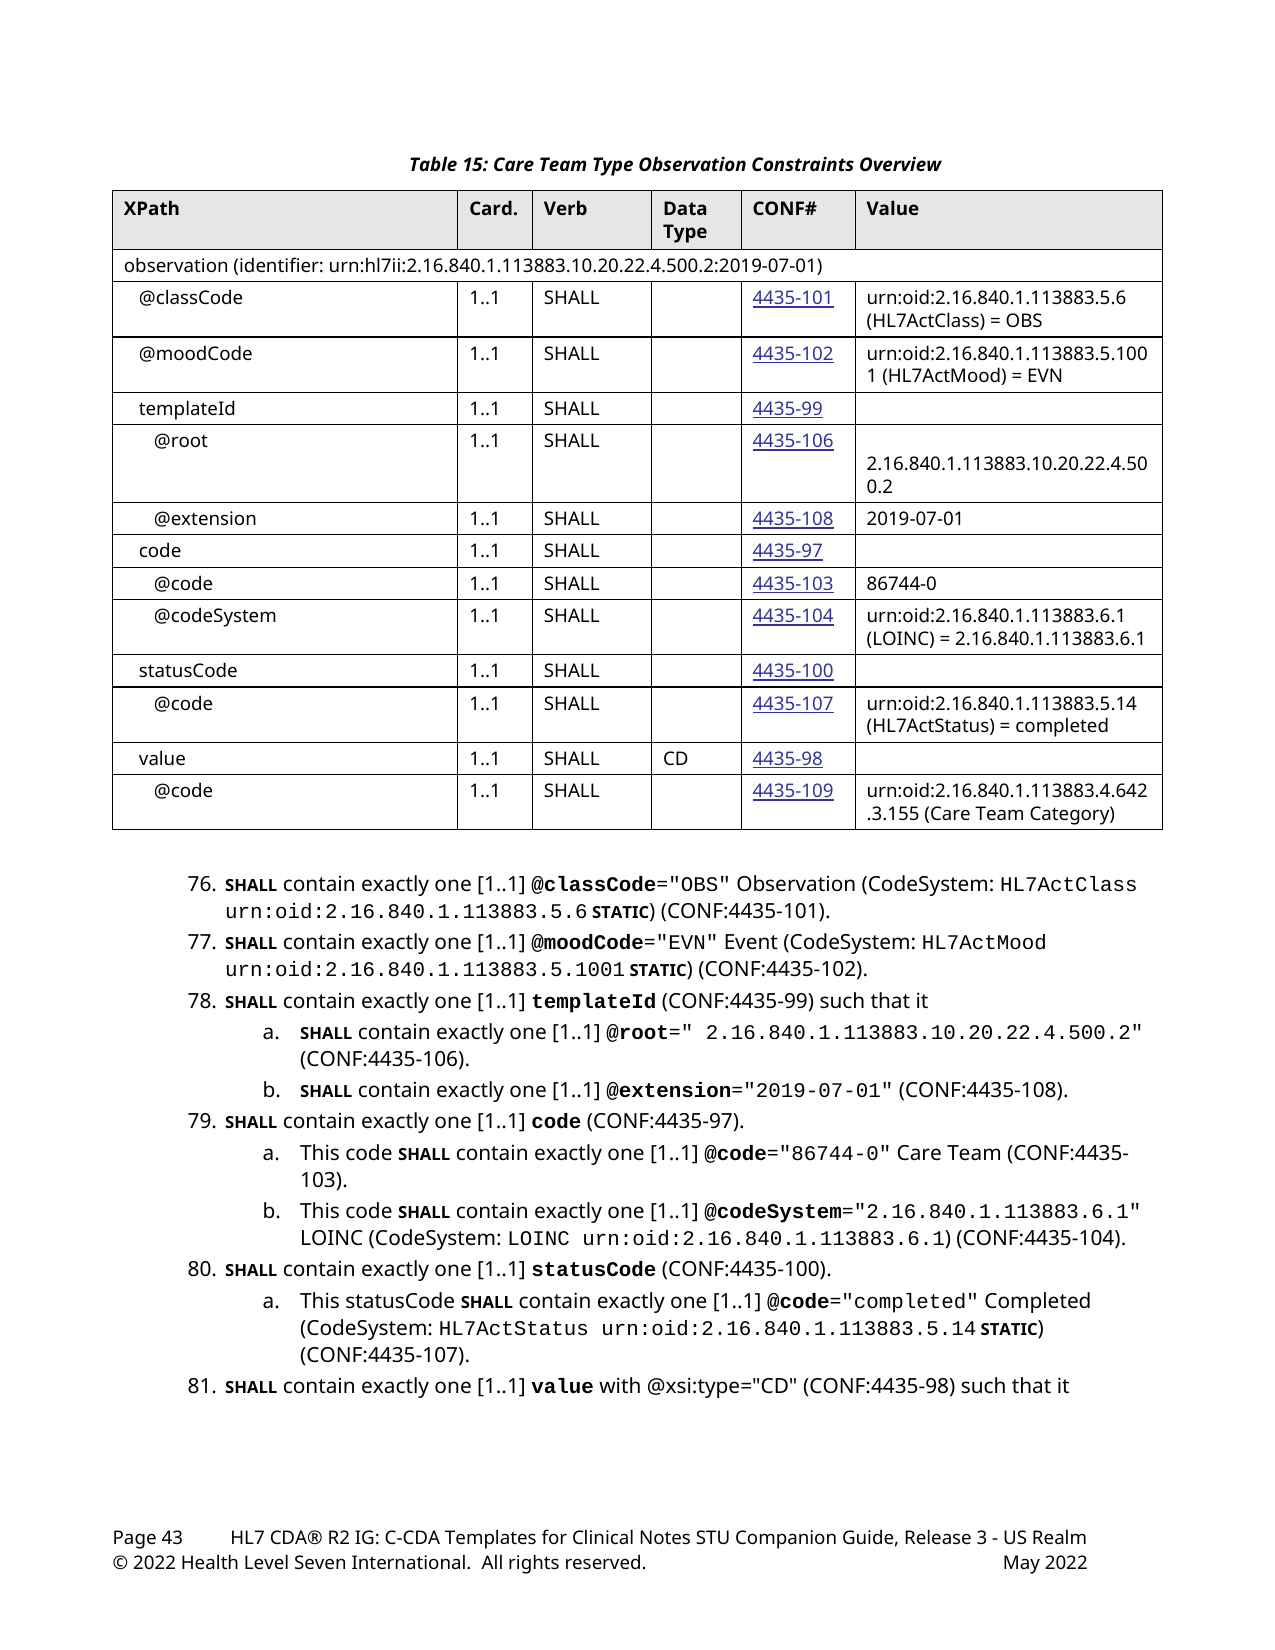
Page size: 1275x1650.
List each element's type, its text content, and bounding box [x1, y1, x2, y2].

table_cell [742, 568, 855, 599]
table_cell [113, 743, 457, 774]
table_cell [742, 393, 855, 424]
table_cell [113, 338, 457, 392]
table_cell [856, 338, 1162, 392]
text Table 15: Care Team Type Observation Constraints Overview [187, 150, 1162, 177]
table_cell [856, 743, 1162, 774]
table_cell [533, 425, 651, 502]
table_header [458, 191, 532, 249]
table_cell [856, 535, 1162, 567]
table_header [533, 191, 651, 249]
list This code SHALL contain exactly one [1..1] @codeSystem="2.16.840.1.113883.6.1" LOINC (CodeSystem: LOINC urn:oid:2.16.840.1.113883.6.1) (CONF:4435-104). [262, 1197, 1162, 1251]
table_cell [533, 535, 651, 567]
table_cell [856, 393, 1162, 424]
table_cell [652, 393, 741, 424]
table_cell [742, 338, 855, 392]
list SHALL contain exactly one [1..1] value with @xsi:type="CD" (CONF:4435-98) such that it [187, 1372, 1162, 1399]
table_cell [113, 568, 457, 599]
list SHALL contain exactly one [1..1] @moodCode="EVN" Event (CodeSystem: HL7ActMood urn:oid:2.16.840.1.113883.5.1001 STATIC) (CONF:4435-102). [187, 928, 1162, 982]
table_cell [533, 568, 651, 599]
list SHALL contain exactly one [1..1] @root=" 2.16.840.1.113883.10.20.22.4.500.2" (CONF:4435-106). [262, 1018, 1162, 1072]
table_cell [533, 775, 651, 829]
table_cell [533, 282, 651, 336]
list This code SHALL contain exactly one [1..1] @code="86744-0" Care Team (CONF:4435-103). [262, 1138, 1162, 1193]
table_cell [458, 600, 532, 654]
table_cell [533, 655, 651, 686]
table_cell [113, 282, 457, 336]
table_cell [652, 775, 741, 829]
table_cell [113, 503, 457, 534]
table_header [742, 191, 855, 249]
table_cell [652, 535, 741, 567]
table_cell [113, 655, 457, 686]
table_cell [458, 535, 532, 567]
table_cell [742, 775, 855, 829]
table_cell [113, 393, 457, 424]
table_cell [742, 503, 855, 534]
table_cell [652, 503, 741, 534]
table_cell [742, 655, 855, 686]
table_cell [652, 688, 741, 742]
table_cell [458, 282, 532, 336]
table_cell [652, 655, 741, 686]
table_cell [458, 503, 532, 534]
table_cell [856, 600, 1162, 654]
list SHALL contain exactly one [1..1] templateId (CONF:4435-99) such that it [187, 986, 1162, 1013]
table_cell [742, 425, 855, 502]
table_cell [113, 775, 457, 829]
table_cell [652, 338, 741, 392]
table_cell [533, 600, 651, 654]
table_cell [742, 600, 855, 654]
list SHALL contain exactly one [1..1] @extension="2019-07-01" (CONF:4435-108). [262, 1076, 1162, 1103]
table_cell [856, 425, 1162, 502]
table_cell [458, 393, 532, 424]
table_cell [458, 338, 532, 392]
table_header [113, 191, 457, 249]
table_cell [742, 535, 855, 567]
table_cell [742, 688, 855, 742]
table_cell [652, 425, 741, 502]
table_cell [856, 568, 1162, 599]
list This statusCode SHALL contain exactly one [1..1] @code="completed" Completed (CodeSystem: HL7ActStatus urn:oid:2.16.840.1.113883.5.14 STATIC) (CONF:4435-107). [262, 1286, 1162, 1368]
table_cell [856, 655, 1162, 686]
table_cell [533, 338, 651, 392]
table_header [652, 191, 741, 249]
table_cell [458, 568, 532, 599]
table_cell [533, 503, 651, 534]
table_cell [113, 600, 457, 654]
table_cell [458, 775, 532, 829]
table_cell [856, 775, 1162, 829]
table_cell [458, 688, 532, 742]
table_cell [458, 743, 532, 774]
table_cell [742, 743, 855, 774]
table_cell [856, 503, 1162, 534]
list SHALL contain exactly one [1..1] statusCode (CONF:4435-100). [187, 1255, 1162, 1282]
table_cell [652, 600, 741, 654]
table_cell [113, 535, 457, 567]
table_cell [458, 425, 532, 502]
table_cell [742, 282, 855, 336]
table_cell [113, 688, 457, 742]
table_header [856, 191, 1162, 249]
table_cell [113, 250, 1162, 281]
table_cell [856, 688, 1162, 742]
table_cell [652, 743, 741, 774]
list SHALL contain exactly one [1..1] @classCode="OBS" Observation (CodeSystem: HL7ActClass urn:oid:2.16.840.1.113883.5.6 STATIC) (CONF:4435-101). [187, 870, 1162, 924]
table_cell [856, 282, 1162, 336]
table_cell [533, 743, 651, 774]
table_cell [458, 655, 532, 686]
list SHALL contain exactly one [1..1] code (CONF:4435-97). [187, 1107, 1162, 1134]
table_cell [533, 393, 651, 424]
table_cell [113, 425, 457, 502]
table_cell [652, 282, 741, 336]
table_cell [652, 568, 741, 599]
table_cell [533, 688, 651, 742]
